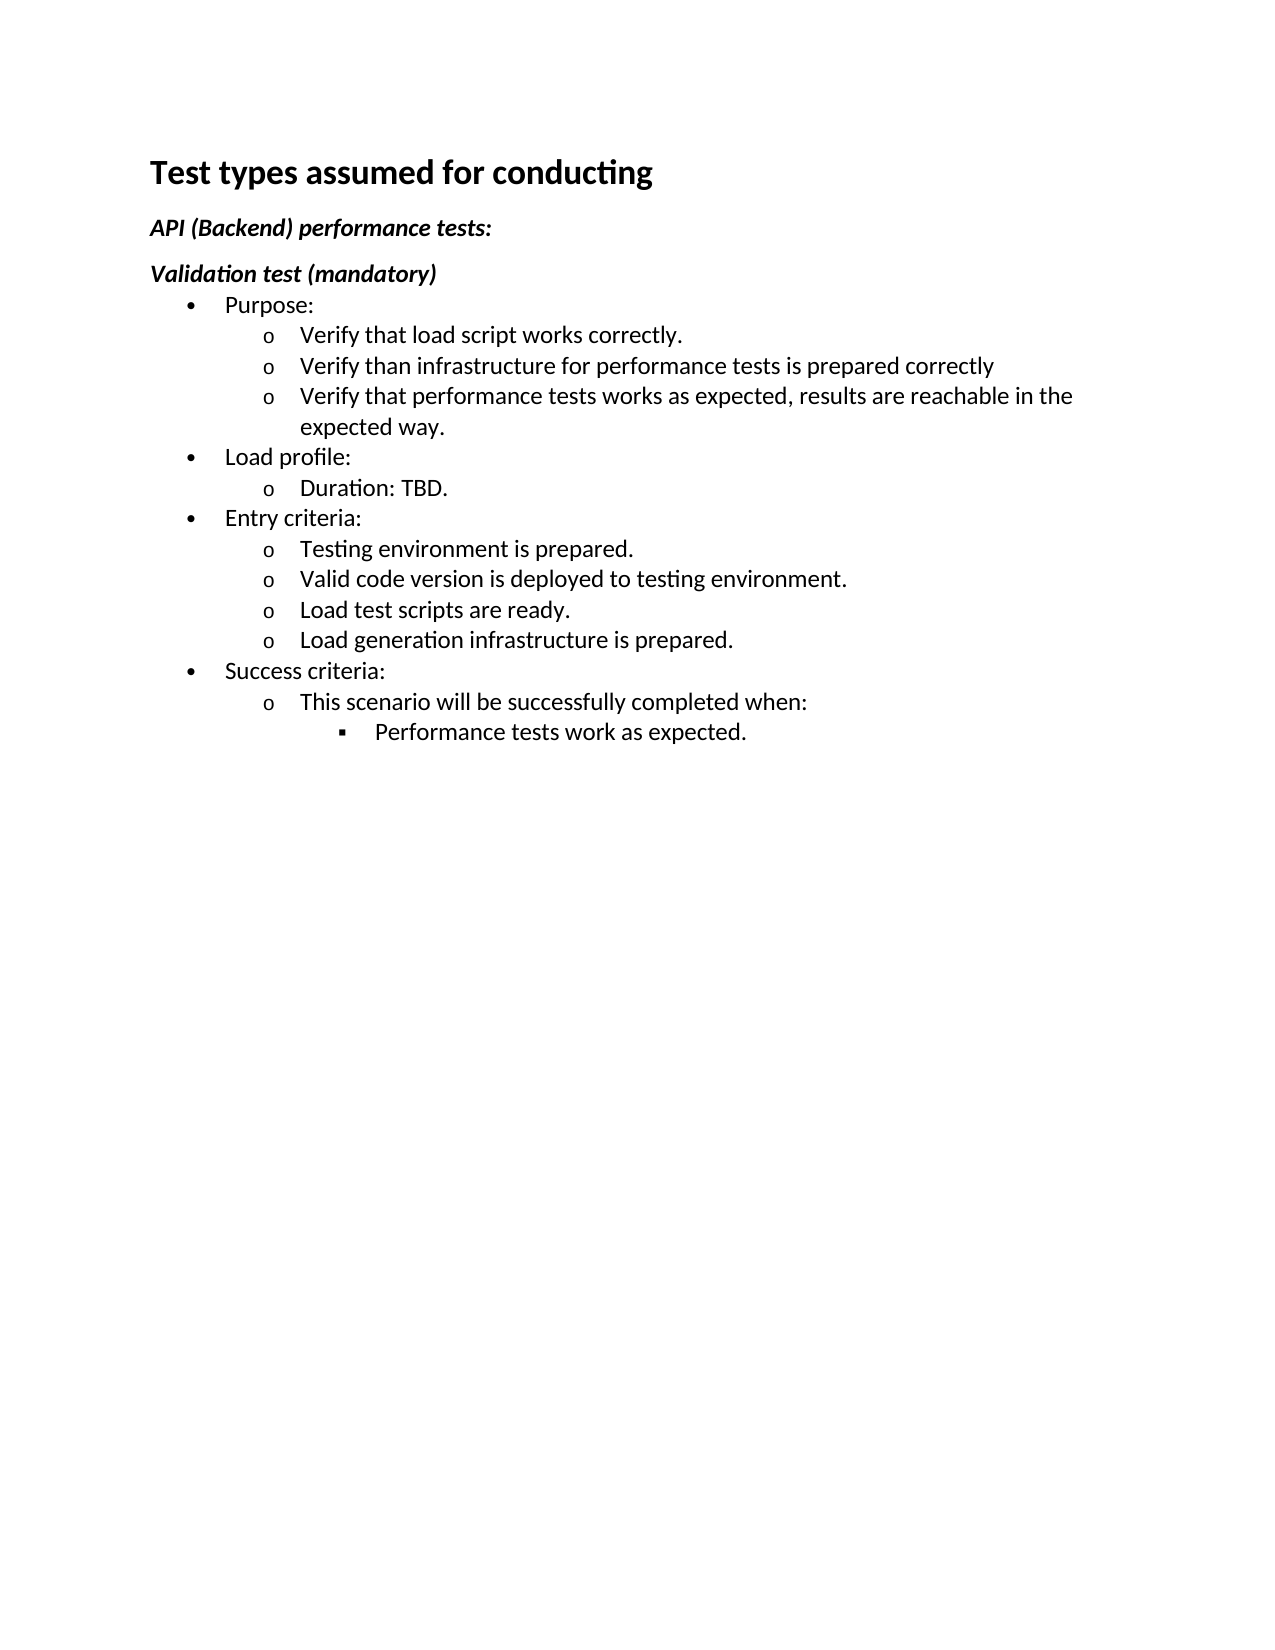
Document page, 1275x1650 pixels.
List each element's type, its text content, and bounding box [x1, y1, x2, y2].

list This scenario will be successfully completed when: [262, 686, 1125, 716]
list Verify that load script works correctly. [262, 319, 1125, 350]
list Performance tests work as expected. [337, 716, 1125, 747]
list Load generation infrastructure is prepared. [262, 625, 1125, 655]
list Load test scripts are ready. [262, 594, 1125, 625]
list Success criteria: [187, 655, 1125, 686]
list Verify that performance tests works as expected, results are reachable in the expected way. [262, 381, 1125, 442]
subtitle API (Backend) performance tests: [150, 212, 1125, 243]
list Load profile: [187, 442, 1125, 472]
list Entry criteria: [187, 503, 1125, 533]
list Testing environment is prepared. [262, 533, 1125, 564]
list Duration: TBD. [262, 472, 1125, 503]
subtitle Test types assumed for conducting [150, 150, 1125, 193]
list Verify than infrastructure for performance tests is prepared correctly [262, 350, 1125, 381]
list Purpose: [187, 289, 1125, 319]
subtitle Validation test (mandatory) [150, 258, 1125, 289]
list Valid code version is deployed to testing environment. [262, 564, 1125, 594]
